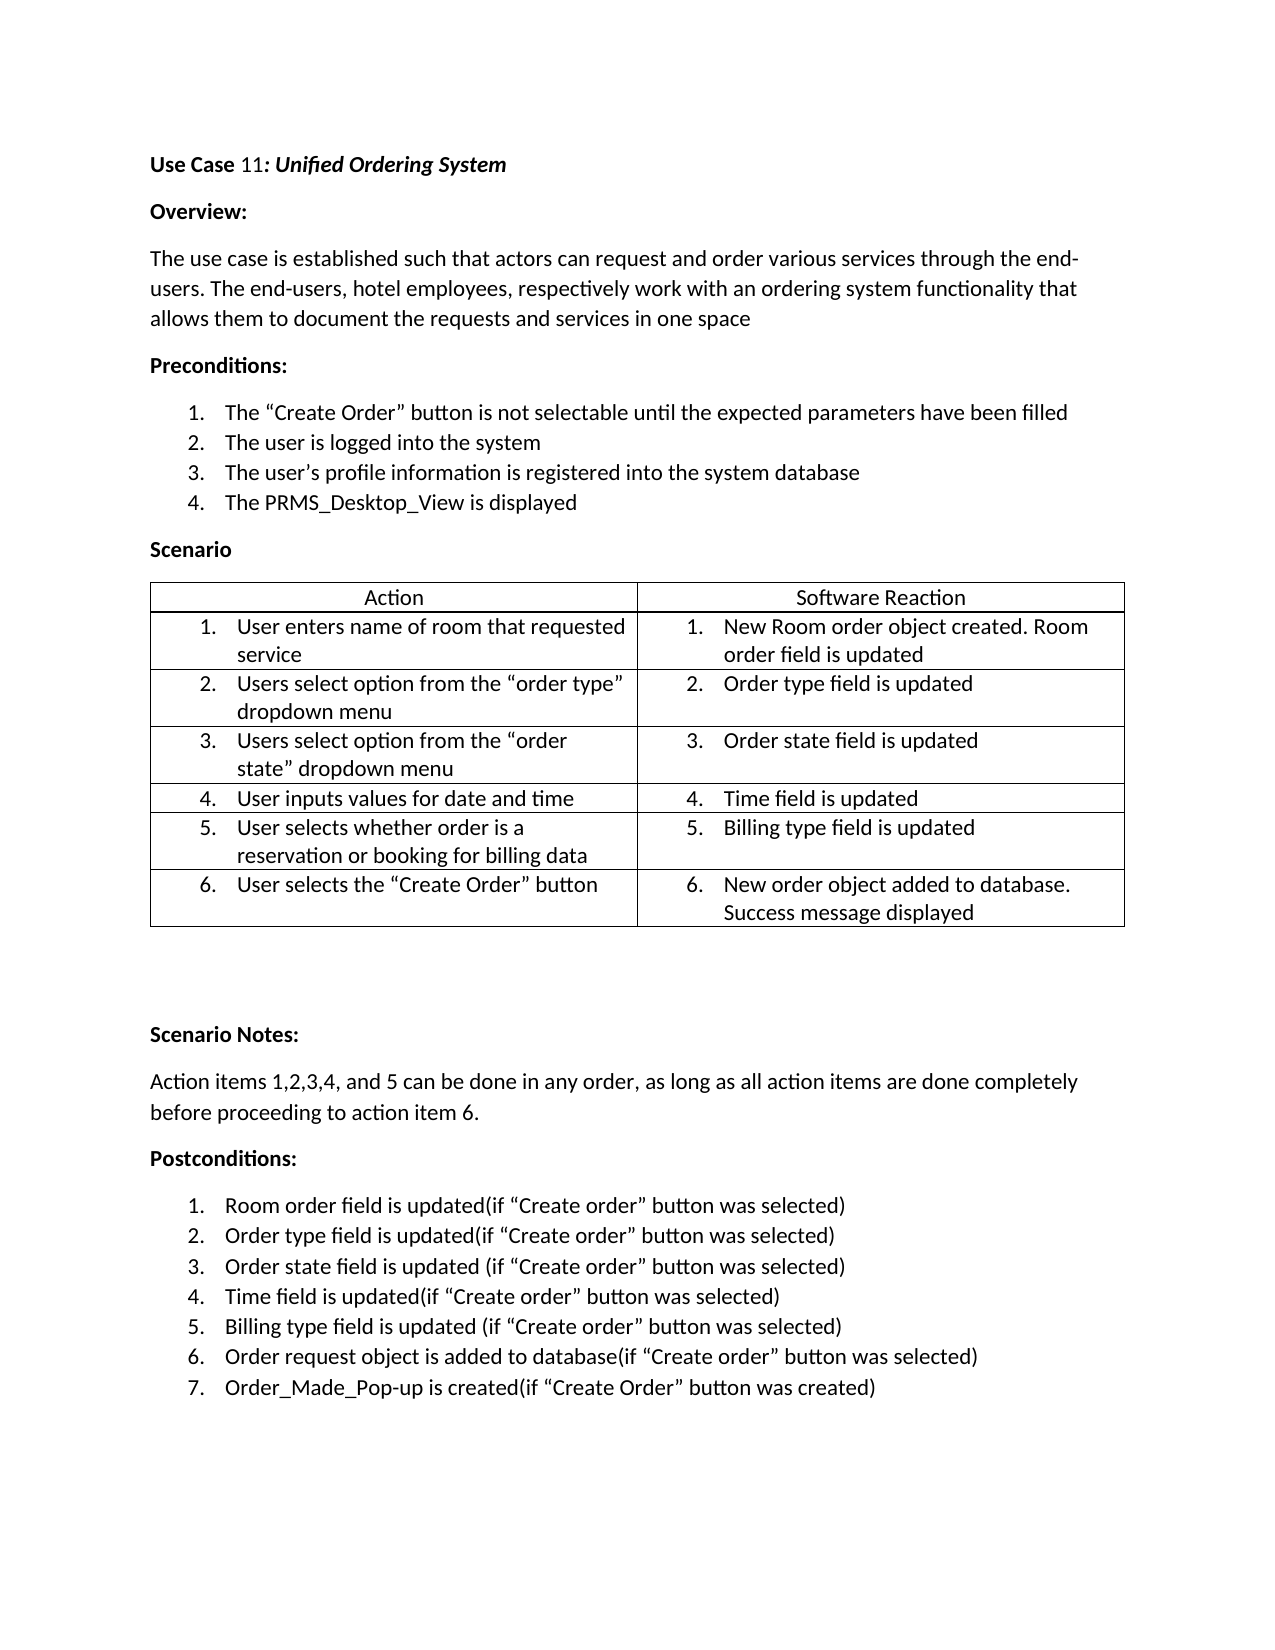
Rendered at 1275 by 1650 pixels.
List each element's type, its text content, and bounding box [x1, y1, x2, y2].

table_cell Time field is updated [638, 784, 1124, 812]
list Billing type field is updated (if “Create order” button was selected) [187, 1312, 1125, 1340]
text Use Case 11: Unified Ordering System [150, 150, 1125, 178]
table_cell User selects the “Create Order” button [151, 870, 637, 926]
table_cell Billing type field is updated [638, 813, 1124, 869]
list The PRMS_Desktop_View is displayed [187, 488, 1125, 517]
list The “Create Order” button is not selectable until the expected parameters have been filled [187, 398, 1125, 426]
table_header Software Reaction [638, 583, 1124, 611]
table_cell New Room order object created. Room order field is updated [638, 613, 1124, 668]
text Overview: [150, 197, 1125, 225]
list Order request object is added to database(if “Create order” button was selected) [187, 1342, 1125, 1371]
list Order_Made_Pop-up is created(if “Create Order” button was created) [187, 1373, 1125, 1401]
table_cell Users select option from the “order state” dropdown menu [151, 727, 637, 783]
table_cell Order state field is updated [638, 727, 1124, 783]
table_cell User selects whether order is a reservation or booking for billing data [151, 813, 637, 869]
table_cell User enters name of room that requested service [151, 613, 637, 668]
list Order state field is updated (if “Create order” button was selected) [187, 1252, 1125, 1280]
table_cell New order object added to database. Success message displayed [638, 870, 1124, 926]
table_cell User inputs values for date and time [151, 784, 637, 812]
list Time field is updated(if “Create order” button was selected) [187, 1282, 1125, 1310]
list The user’s profile information is registered into the system database [187, 458, 1125, 486]
text Action items 1,2,3,4, and 5 can be done in any order, as long as all action items are done completely before proceeding to action item 6. [150, 1067, 1125, 1126]
table_cell Order type field is updated [638, 670, 1124, 726]
list Order type field is updated(if “Create order” button was selected) [187, 1222, 1125, 1250]
text Scenario [150, 535, 1125, 563]
text Scenario Notes: [150, 1021, 1125, 1049]
table_cell Users select option from the “order type” dropdown menu [151, 670, 637, 726]
table_header Action [151, 583, 637, 611]
text Postconditions: [150, 1144, 1125, 1173]
list The user is logged into the system [187, 428, 1125, 456]
text Preconditions: [150, 351, 1125, 379]
text The use case is established such that actors can request and order various services through the end-users. The end-users, hotel employees, respectively work with an ordering system functionality that allows them to document the requests and services in one space [150, 244, 1125, 332]
list Room order field is updated(if “Create order” button was selected) [187, 1191, 1125, 1219]
